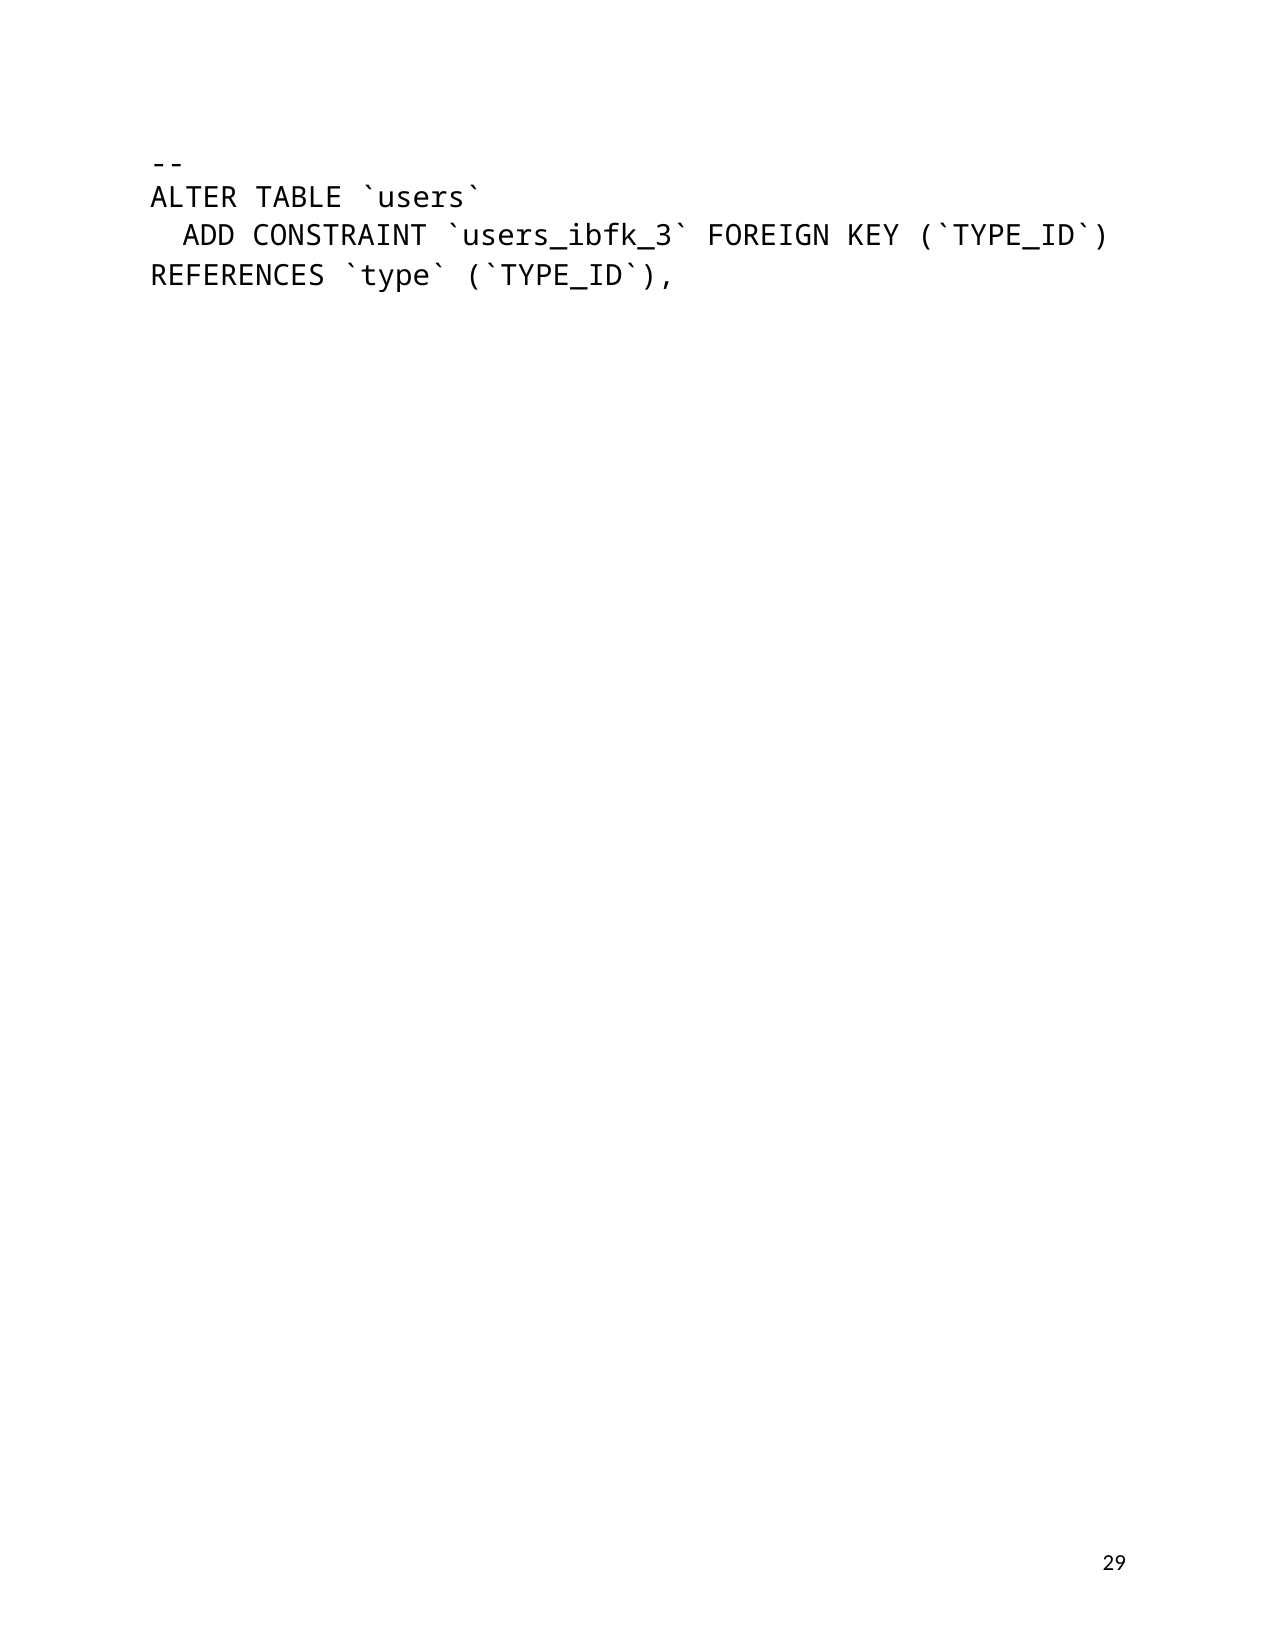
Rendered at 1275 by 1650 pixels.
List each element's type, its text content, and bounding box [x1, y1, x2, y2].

text ADD CONSTRAINT `users_ibfk_3` FOREIGN KEY (`TYPE_ID`) REFERENCES `type` (`TYPE_ID`), [150, 214, 1119, 294]
text ALTER TABLE `users` [150, 180, 1227, 214]
text -- [150, 146, 1227, 180]
